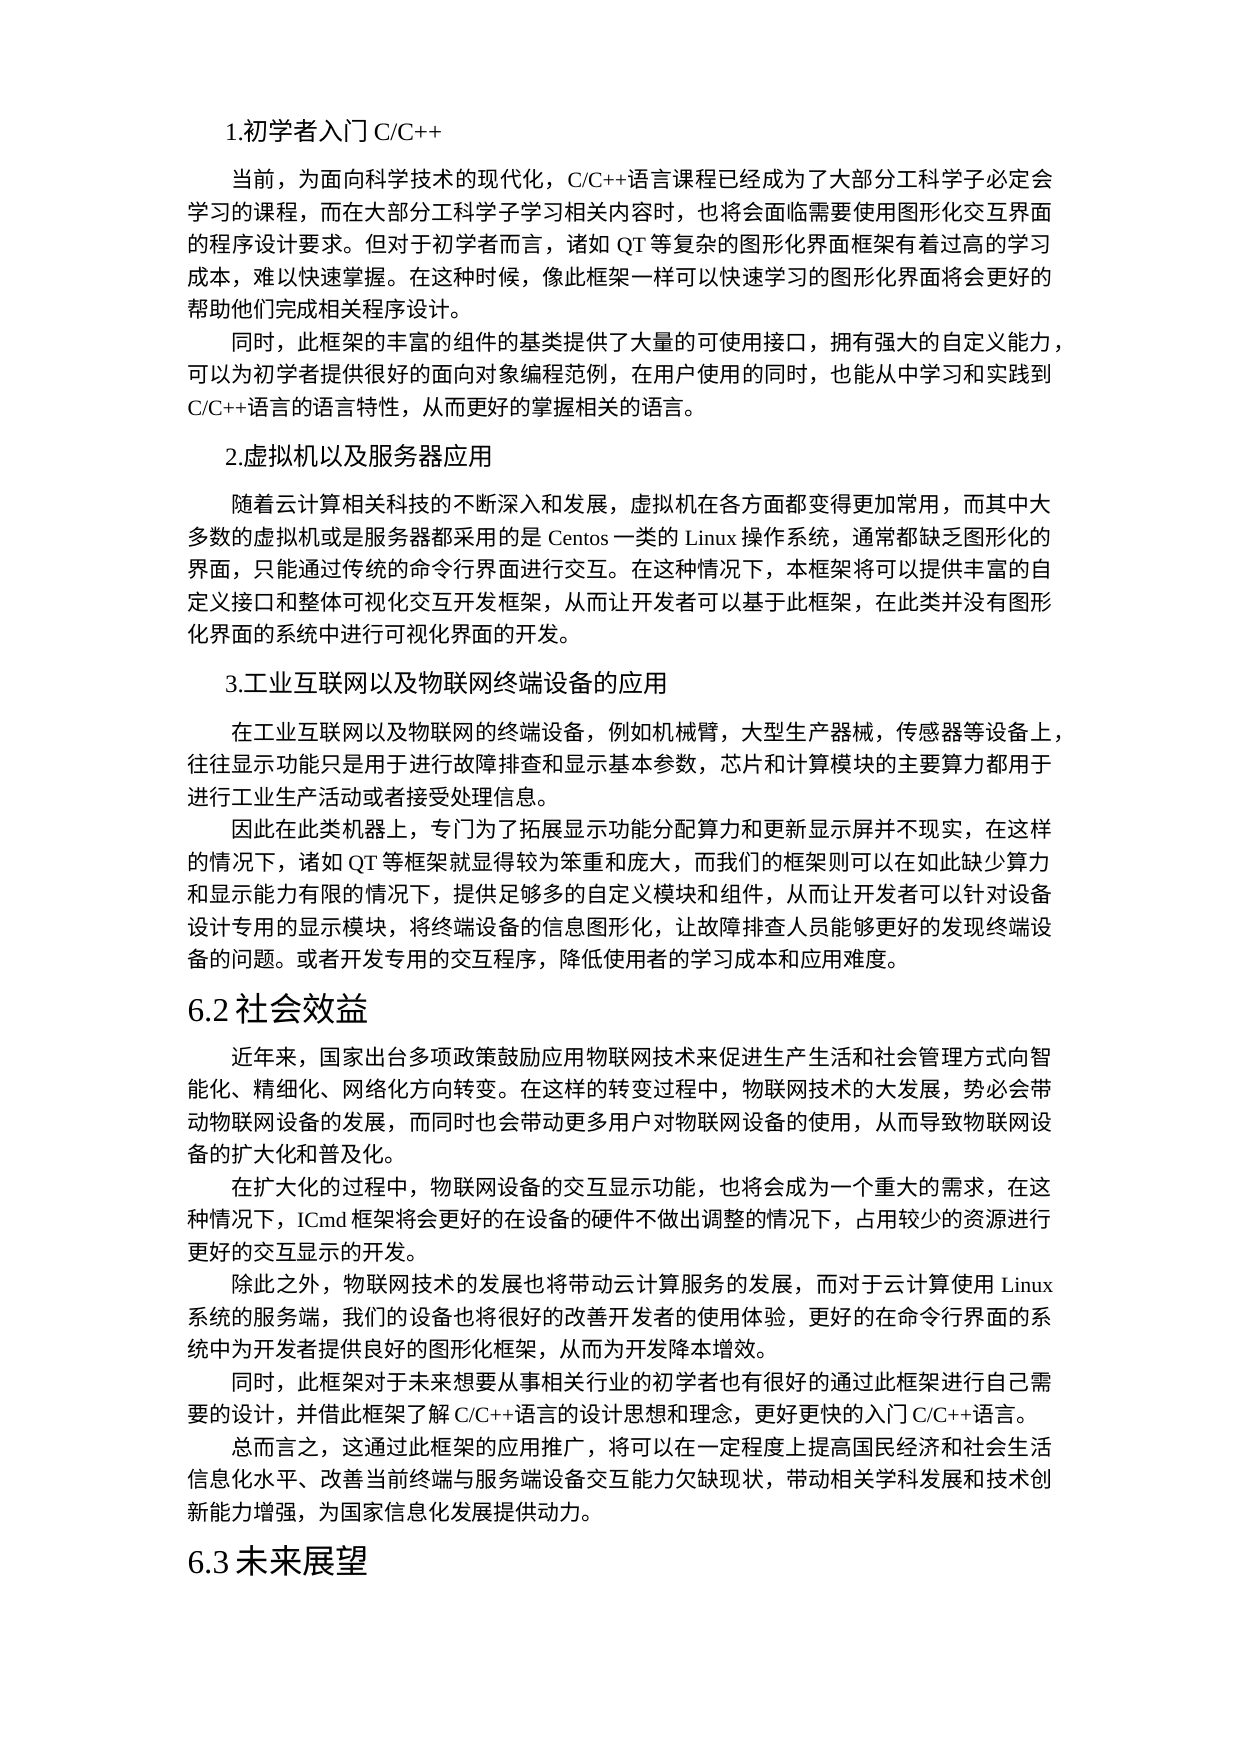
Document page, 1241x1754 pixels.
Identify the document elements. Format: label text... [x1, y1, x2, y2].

text 在工业互联网以及物联网的终端设备，例如机械臂，大型生产器械，传感器等设备上，往往显示功能只是用于进行故障排查和显示基本参数，芯片和计算模块的主要算力都用于进行工业生产活动或者接受处理信息。 [187, 714, 1053, 812]
list 1.初学者入门C/C++ [225, 97, 1053, 162]
text 同时，此框架对于未来想要从事相关行业的初学者也有很好的通过此框架进行自己需要的设计，并借此框架了解C/C++语言的设计思想和理念，更好更快的入门C/C++语言。 [187, 1364, 1053, 1429]
text 同时，此框架的丰富的组件的基类提供了大量的可使用接口，拥有强大的自定义能力，可以为初学者提供很好的面向对象编程范例，在用户使用的同时，也能从中学习和实践到C/C++语言的语言特性，从而更好的掌握相关的语言。 [187, 324, 1053, 422]
text 在扩大化的过程中，物联网设备的交互显示功能，也将会成为一个重大的需求，在这种情况下，ICmd框架将会更好的在设备的硬件不做出调整的情况下，占用较少的资源进行更好的交互显示的开发。 [187, 1169, 1053, 1267]
text 6.3未来展望 [187, 1527, 1053, 1592]
text 除此之外，物联网技术的发展也将带动云计算服务的发展，而对于云计算使用Linux系统的服务端，我们的设备也将很好的改善开发者的使用体验，更好的在命令行界面的系统中为开发者提供良好的图形化框架，从而为开发降本增效。 [187, 1267, 1053, 1364]
text 因此在此类机器上，专门为了拓展显示功能分配算力和更新显示屏并不现实，在这样的情况下，诸如QT等框架就显得较为笨重和庞大，而我们的框架则可以在如此缺少算力和显示能力有限的情况下，提供足够多的自定义模块和组件，从而让开发者可以针对设备设计专用的显示模块，将终端设备的信息图形化，让故障排查人员能够更好的发现终端设备的问题。或者开发专用的交互程序，降低使用者的学习成本和应用难度。 [187, 812, 1053, 974]
text 近年来，国家出台多项政策鼓励应用物联网技术来促进生产生活和社会管理方式向智能化、精细化、网络化方向转变。在这样的转变过程中，物联网技术的大发展，势必会带动物联网设备的发展，而同时也会带动更多用户对物联网设备的使用，从而导致物联网设备的扩大化和普及化。 [187, 1039, 1053, 1169]
text 随着云计算相关科技的不断深入和发展，虚拟机在各方面都变得更加常用，而其中大多数的虚拟机或是服务器都采用的是Centos一类的Linux操作系统，通常都缺乏图形化的界面，只能通过传统的命令行界面进行交互。在这种情况下，本框架将可以提供丰富的自定义接口和整体可视化交互开发框架，从而让开发者可以基于此框架，在此类并没有图形化界面的系统中进行可视化界面的开发。 [187, 487, 1053, 649]
list 3.工业互联网以及物联网终端设备的应用 [225, 649, 1053, 714]
text 总而言之，这通过此框架的应用推广，将可以在一定程度上提高国民经济和社会生活信息化水平、改善当前终端与服务端设备交互能力欠缺现状，带动相关学科发展和技术创新能力增强，为国家信息化发展提供动力。 [187, 1429, 1053, 1527]
list 2.虚拟机以及服务器应用 [225, 422, 1053, 487]
text 6.2社会效益 [187, 974, 1053, 1039]
text 当前，为面向科学技术的现代化，C/C++语言课程已经成为了大部分工科学子必定会学习的课程，而在大部分工科学子学习相关内容时，也将会面临需要使用图形化交互界面的程序设计要求。但对于初学者而言，诸如QT等复杂的图形化界面框架有着过高的学习成本，难以快速掌握。在这种时候，像此框架一样可以快速学习的图形化界面将会更好的帮助他们完成相关程序设计。 [187, 162, 1053, 324]
